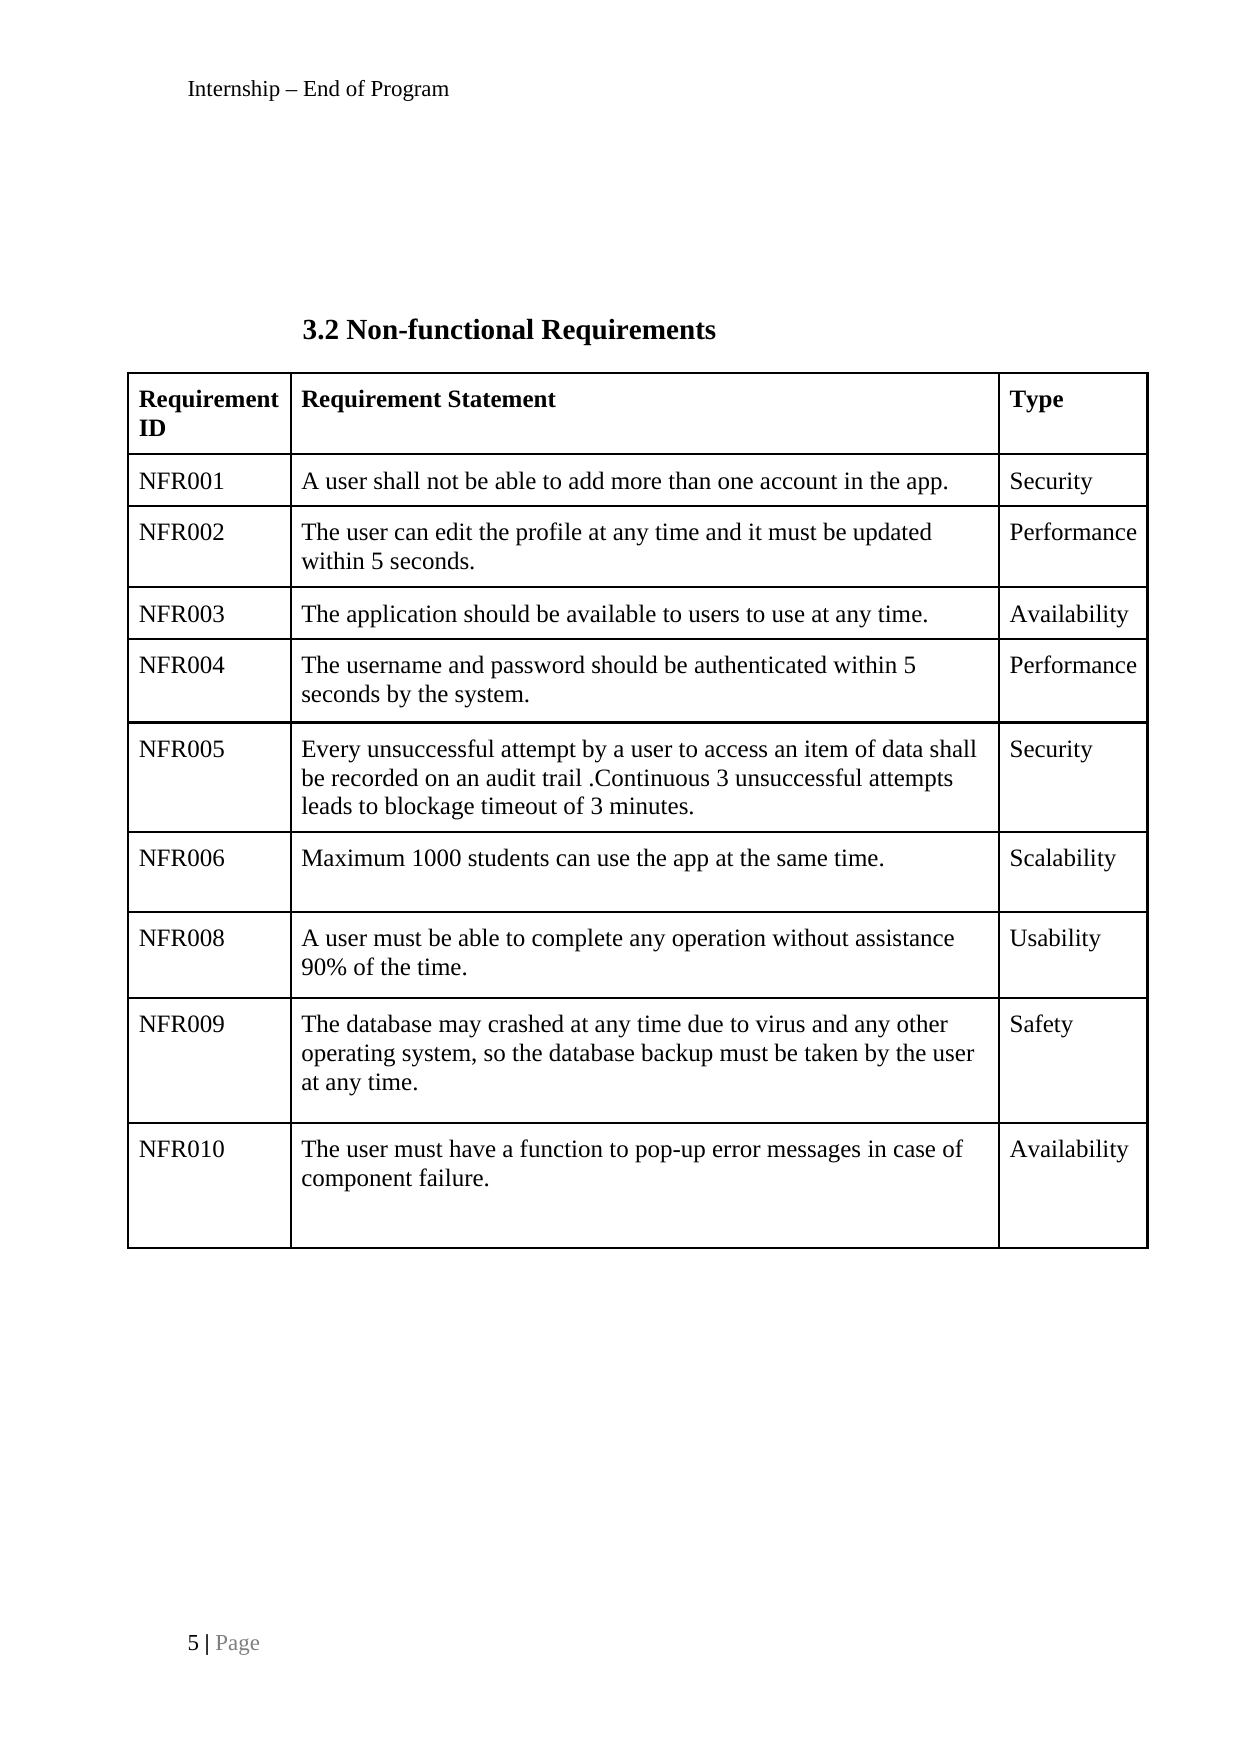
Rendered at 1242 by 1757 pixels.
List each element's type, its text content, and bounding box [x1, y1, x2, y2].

table_cell Every unsuccessful attempt by a user to access an item of data shall be recorded on an audit trail .Continuous 3 unsuccessful attempts leads to blockage timeout of 3 minutes. [292, 724, 998, 831]
table_cell The username and password should be authenticated within 5 seconds by the system. [292, 640, 998, 721]
table_cell The user can edit the profile at any time and it must be updated within 5 seconds. [292, 507, 998, 586]
table_cell NFR005 [129, 724, 290, 831]
table_header Type [1000, 374, 1146, 453]
table_cell NFR010 [129, 1124, 290, 1247]
table_cell NFR001 [129, 455, 290, 505]
table_cell Availability [1000, 588, 1146, 638]
table_cell The user must have a function to pop-up error messages in case of component failure. [292, 1124, 998, 1247]
table_cell Maximum 1000 students can use the app at the same time. [292, 833, 998, 911]
table_cell Security [1000, 455, 1146, 505]
table_cell Scalability [1000, 833, 1146, 911]
table_cell Performance [1000, 507, 1146, 586]
table_cell A user must be able to complete any operation without assistance 90% of the time. [292, 913, 998, 997]
table_cell The database may crashed at any time due to virus and any other operating system, so the database backup must be taken by the user at any time. [292, 999, 998, 1122]
table_cell NFR004 [129, 640, 290, 721]
table_header Requirement ID [129, 374, 290, 453]
table_cell NFR003 [129, 588, 290, 638]
table_cell NFR009 [129, 999, 290, 1122]
table_cell NFR008 [129, 913, 290, 997]
table_cell The application should be available to users to use at any time. [292, 588, 998, 638]
table_cell Safety [1000, 999, 1146, 1122]
table_header Requirement Statement [292, 374, 998, 453]
table_cell Security [1000, 724, 1146, 831]
table_cell Usability [1000, 913, 1146, 997]
table_cell Performance [1000, 640, 1146, 721]
subtitle 3.2 Non-functional Requirements [302, 312, 917, 346]
table_cell A user shall not be able to add more than one account in the app. [292, 455, 998, 505]
table_cell NFR002 [129, 507, 290, 586]
table_cell NFR006 [129, 833, 290, 911]
table_cell Availability [1000, 1124, 1146, 1247]
